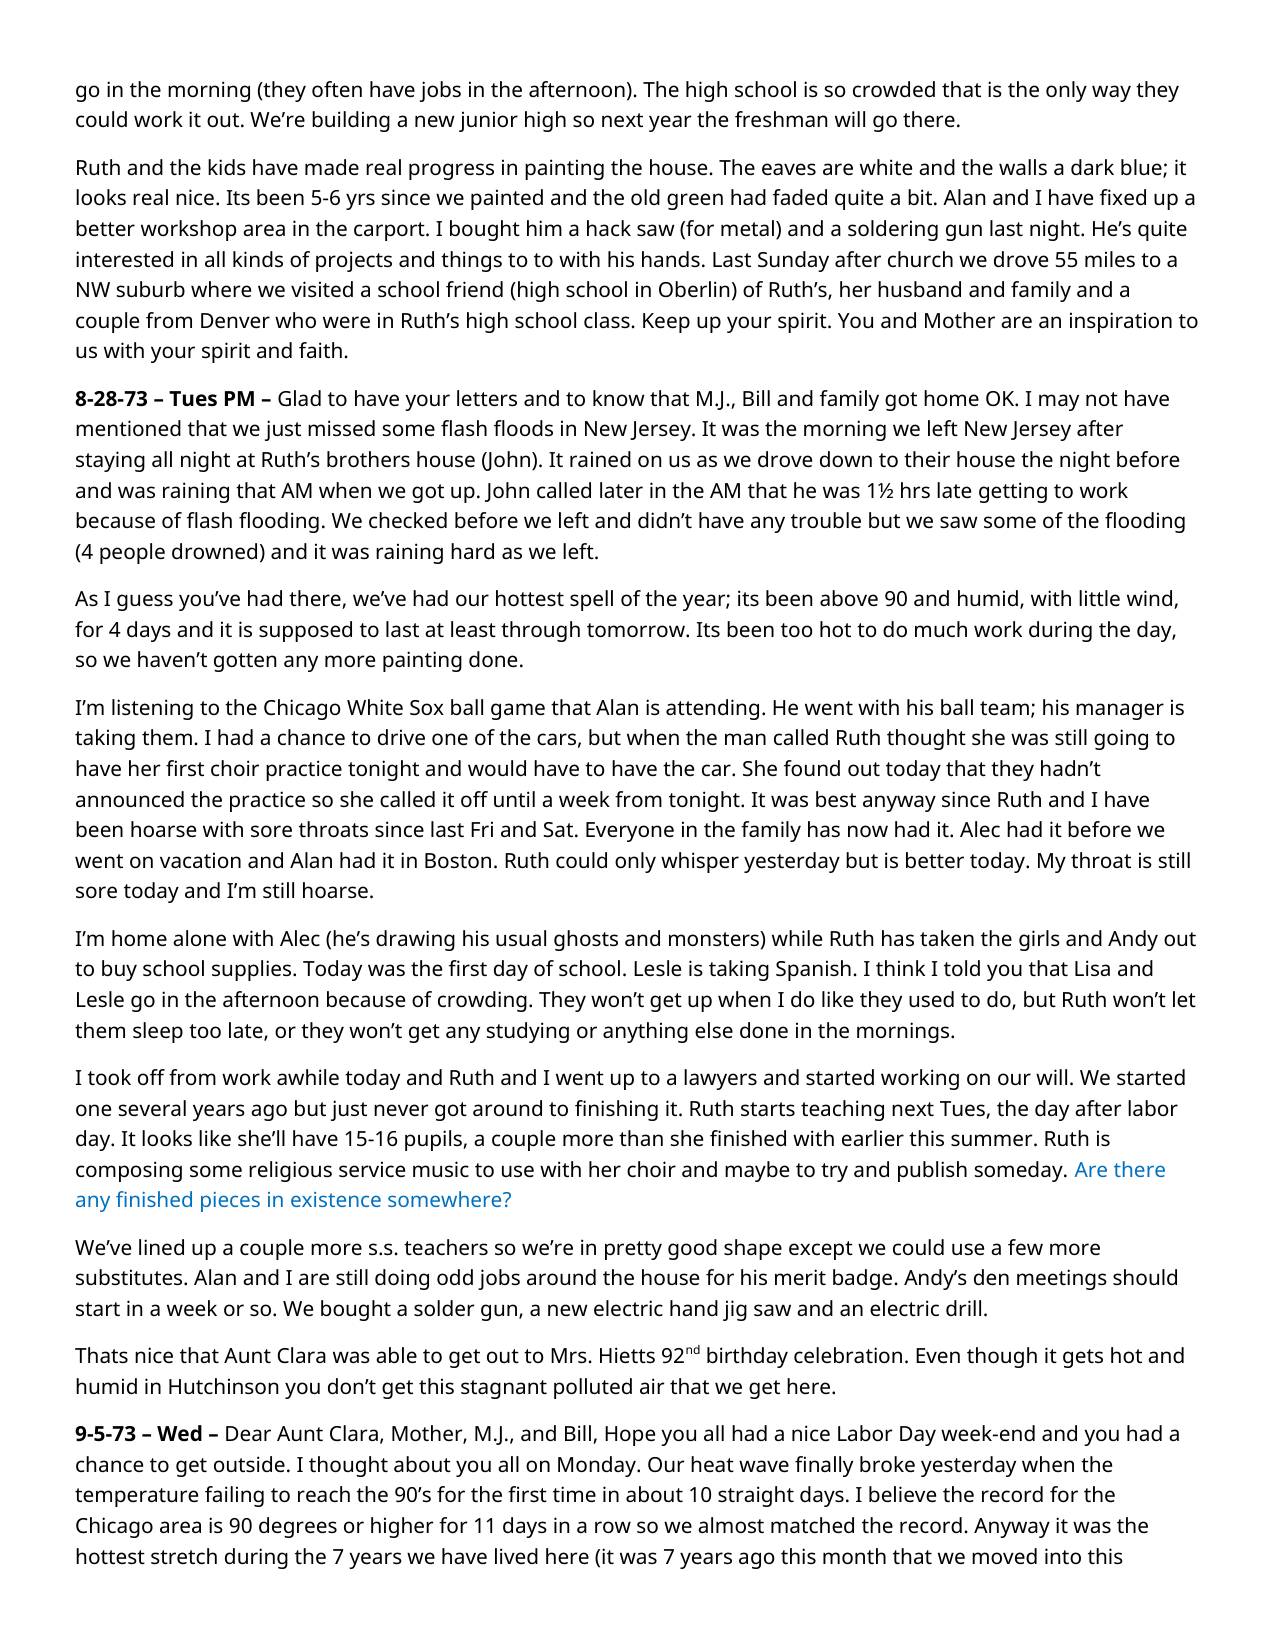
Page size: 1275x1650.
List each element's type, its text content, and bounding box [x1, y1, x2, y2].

text I took off from work awhile today and Ruth and I went up to a lawyers and started working on our will. We started one several years ago but just never got around to finishing it. Ruth starts teaching next Tues, the day after labor day. It looks like she’ll have 15-16 pupils, a couple more than she finished with earlier this summer. Ruth is composing some religious service music to use with her choir and maybe to try and publish someday. Are there any finished pieces in existence somewhere? [75, 1063, 1200, 1214]
text We’ve lined up a couple more s.s. teachers so we’re in pretty good shape except we could use a few more substitutes. Alan and I are still doing odd jobs around the house for his merit badge. Andy’s den meetings should start in a week or so. We bought a solder gun, a new electric hand jig saw and an electric drill. [75, 1233, 1200, 1323]
text I’m home alone with Alec (he’s drawing his usual ghosts and monsters) while Ruth has taken the girls and Andy out to buy school supplies. Today was the first day of school. Lesle is taking Spanish. I think I told you that Lisa and Lesle go in the afternoon because of crowding. They won’t get up when I do like they used to do, but Ruth won’t let them sleep too late, or they won’t get any studying or anything else done in the mornings. [75, 924, 1200, 1044]
text Ruth and the kids have made real progress in painting the house. The eaves are white and the walls a dark blue; it looks real nice. Its been 5-6 yrs since we painted and the old green had faded quite a bit. Alan and I have fixed up a better workshop area in the carport. I bought him a hack saw (for metal) and a soldering gun last night. He’s quite interested in all kinds of projects and things to to with his hands. Last Sunday after church we drove 55 miles to a NW suburb where we visited a school friend (high school in Oberlin) of Ruth’s, her husband and family and a couple from Denver who were in Ruth’s high school class. Keep up your spirit. You and Mother are an inspiration to us with your spirit and faith. [75, 153, 1200, 365]
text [75, 75, 1200, 134]
text As I guess you’ve had there, we’ve had our hottest spell of the year; its been above 90 and humid, with little wind, for 4 days and it is supposed to last at least through tomorrow. Its been too hot to do much work during the day, so we haven’t gotten any more painting done. [75, 584, 1200, 674]
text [75, 1419, 1200, 1570]
text I’m listening to the Chicago White Sox ball game that Alan is attending. He went with his ball team; his manager is taking them. I had a chance to drive one of the cars, but when the man called Ruth thought she was still going to have her first choir practice tonight and would have to have the car. She found out today that they hadn’t announced the practice so she called it off until a week from tonight. It was best anyway since Ruth and I have been hoarse with sore throats since last Fri and Sat. Everyone in the family has now had it. Alec had it before we went on vacation and Alan had it in Boston. Ruth could only whisper yesterday but is better today. My throat is still sore today and I’m still hoarse. [75, 693, 1200, 905]
text Thats nice that Aunt Clara was able to get out to Mrs. Hietts 92nd birthday celebration. Even though it gets hot and humid in Hutchinson you don’t get this stagnant polluted air that we get here. [75, 1341, 1200, 1401]
text 8-28-73 – Tues PM – Glad to have your letters and to know that M.J., Bill and family got home OK. I may not have mentioned that we just missed some flash floods in New Jersey. It was the morning we left New Jersey after staying all night at Ruth’s brothers house (John). It rained on us as we drove down to their house the night before and was raining that AM when we got up. John called later in the AM that he was 1½ hrs late getting to work because of flash flooding. We checked before we left and didn’t have any trouble but we saw some of the flooding (4 people drowned) and it was raining hard as we left. [75, 384, 1200, 566]
